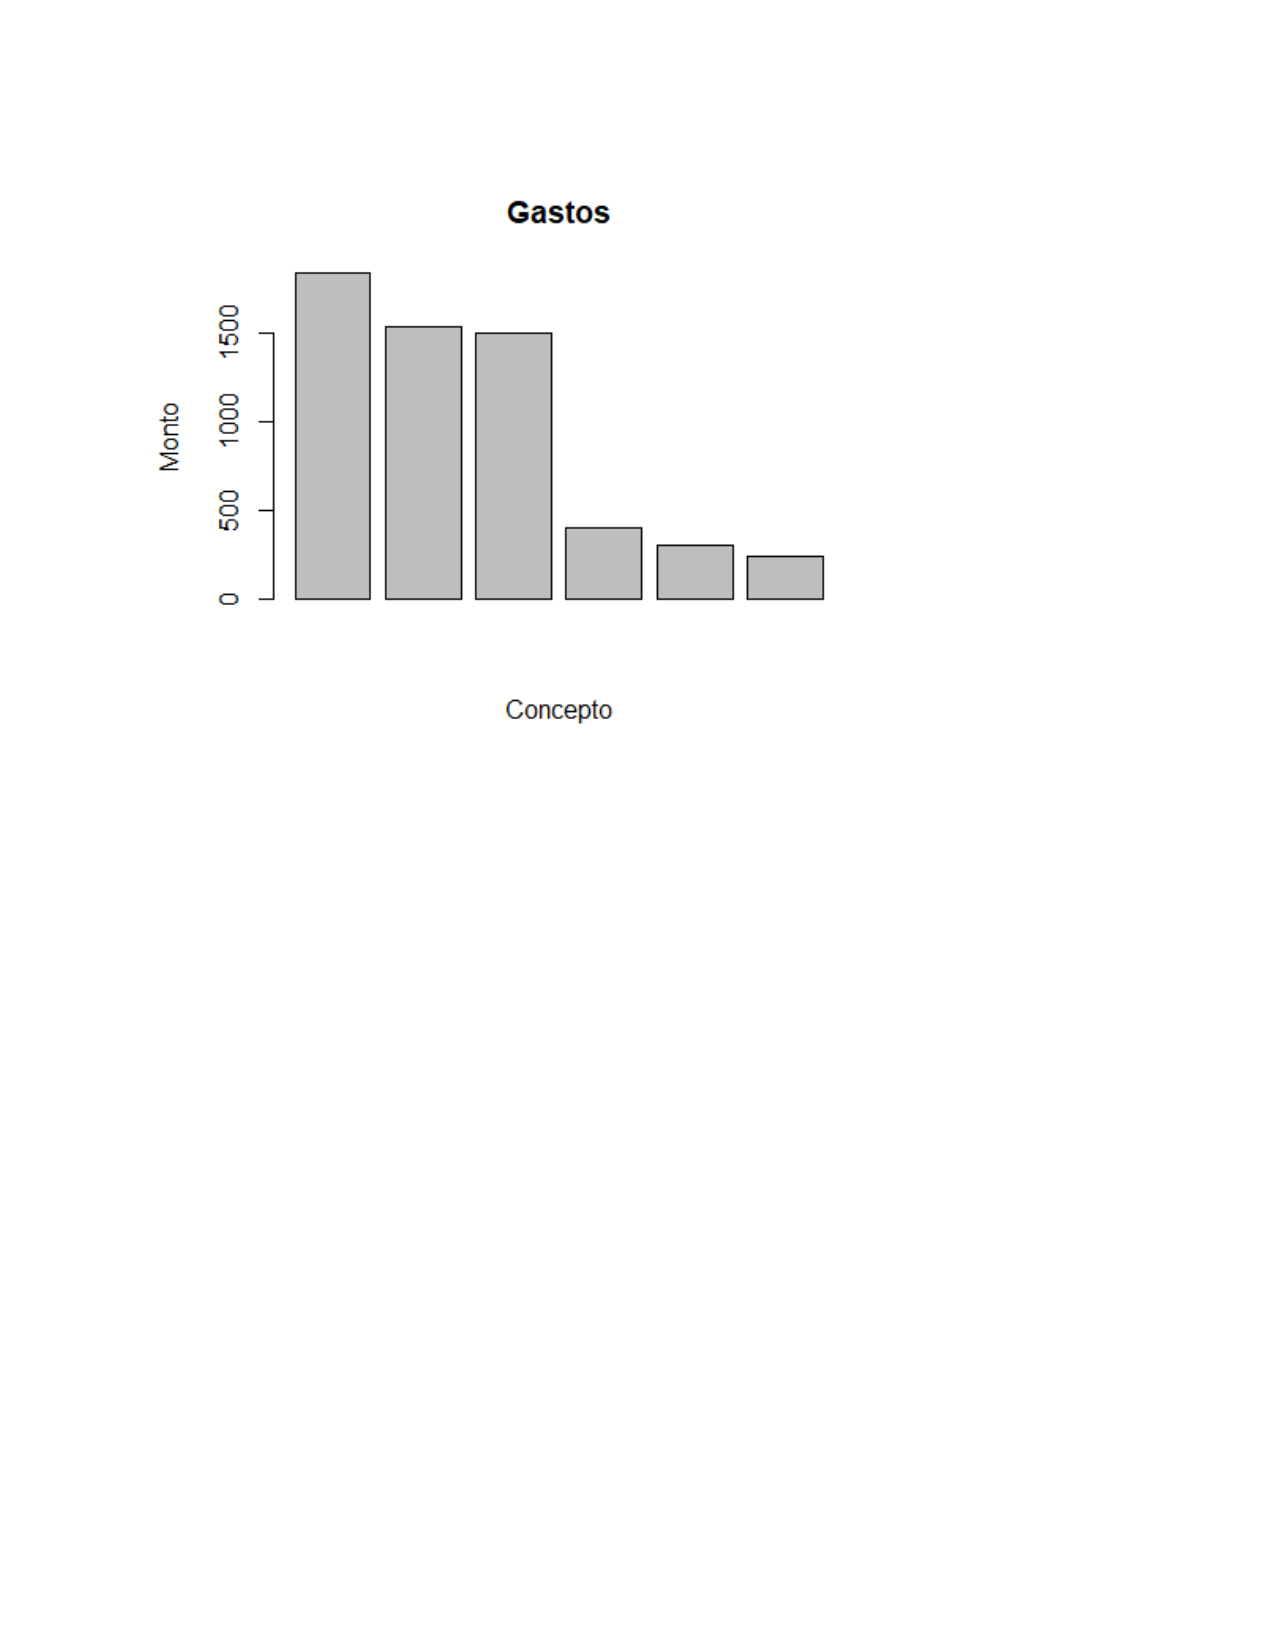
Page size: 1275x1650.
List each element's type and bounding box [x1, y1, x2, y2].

picture [150, 150, 908, 757]
